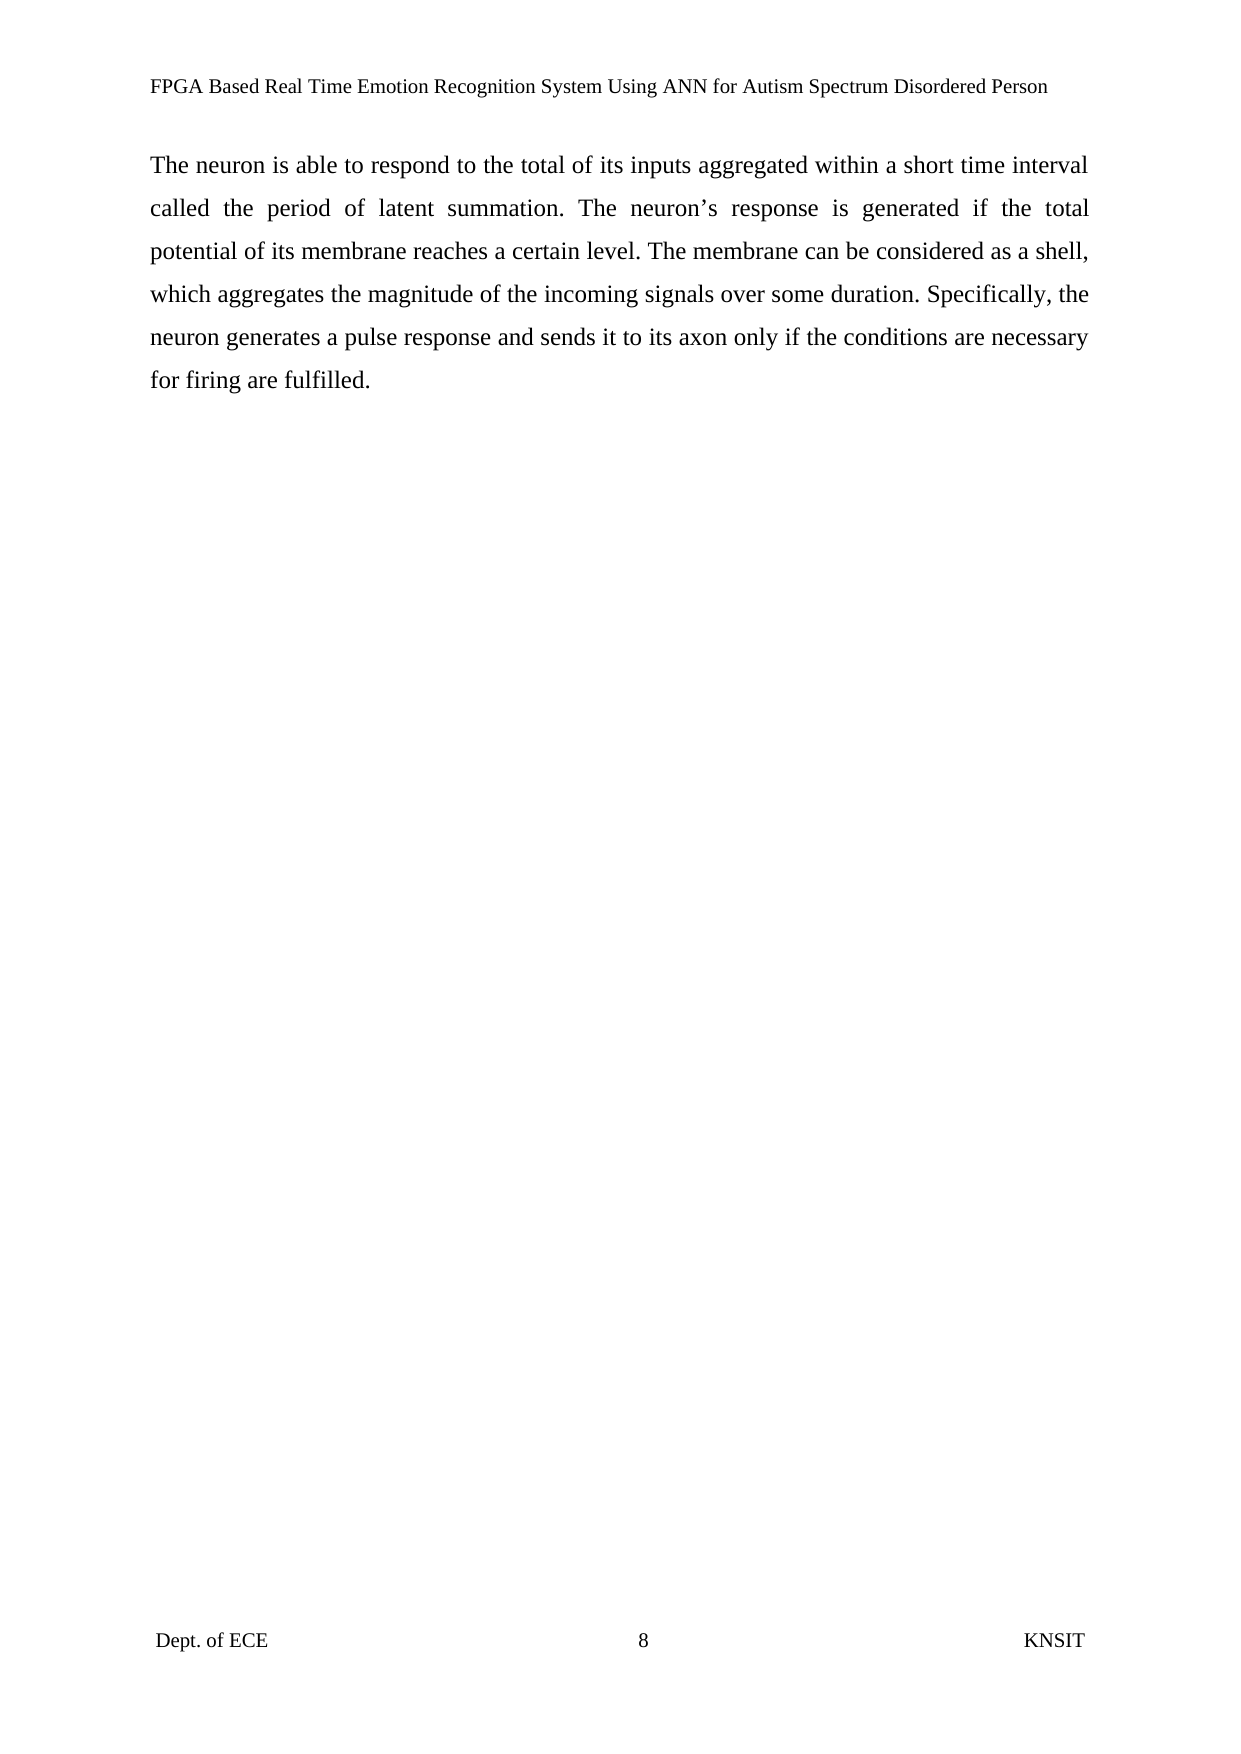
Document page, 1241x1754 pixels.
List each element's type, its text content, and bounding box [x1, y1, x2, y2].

text The neuron is able to respond to the total of its inputs aggregated within a short time interval called the period of latent summation. The neuron’s response is generated if the total potential of its membrane reaches a certain level. The membrane can be considered as a shell, which aggregates the magnitude of the incoming signals over some duration. Specifically, the neuron generates a pulse response and sends it to its axon only if the conditions are necessary for firing are fulfilled. [150, 150, 1090, 394]
